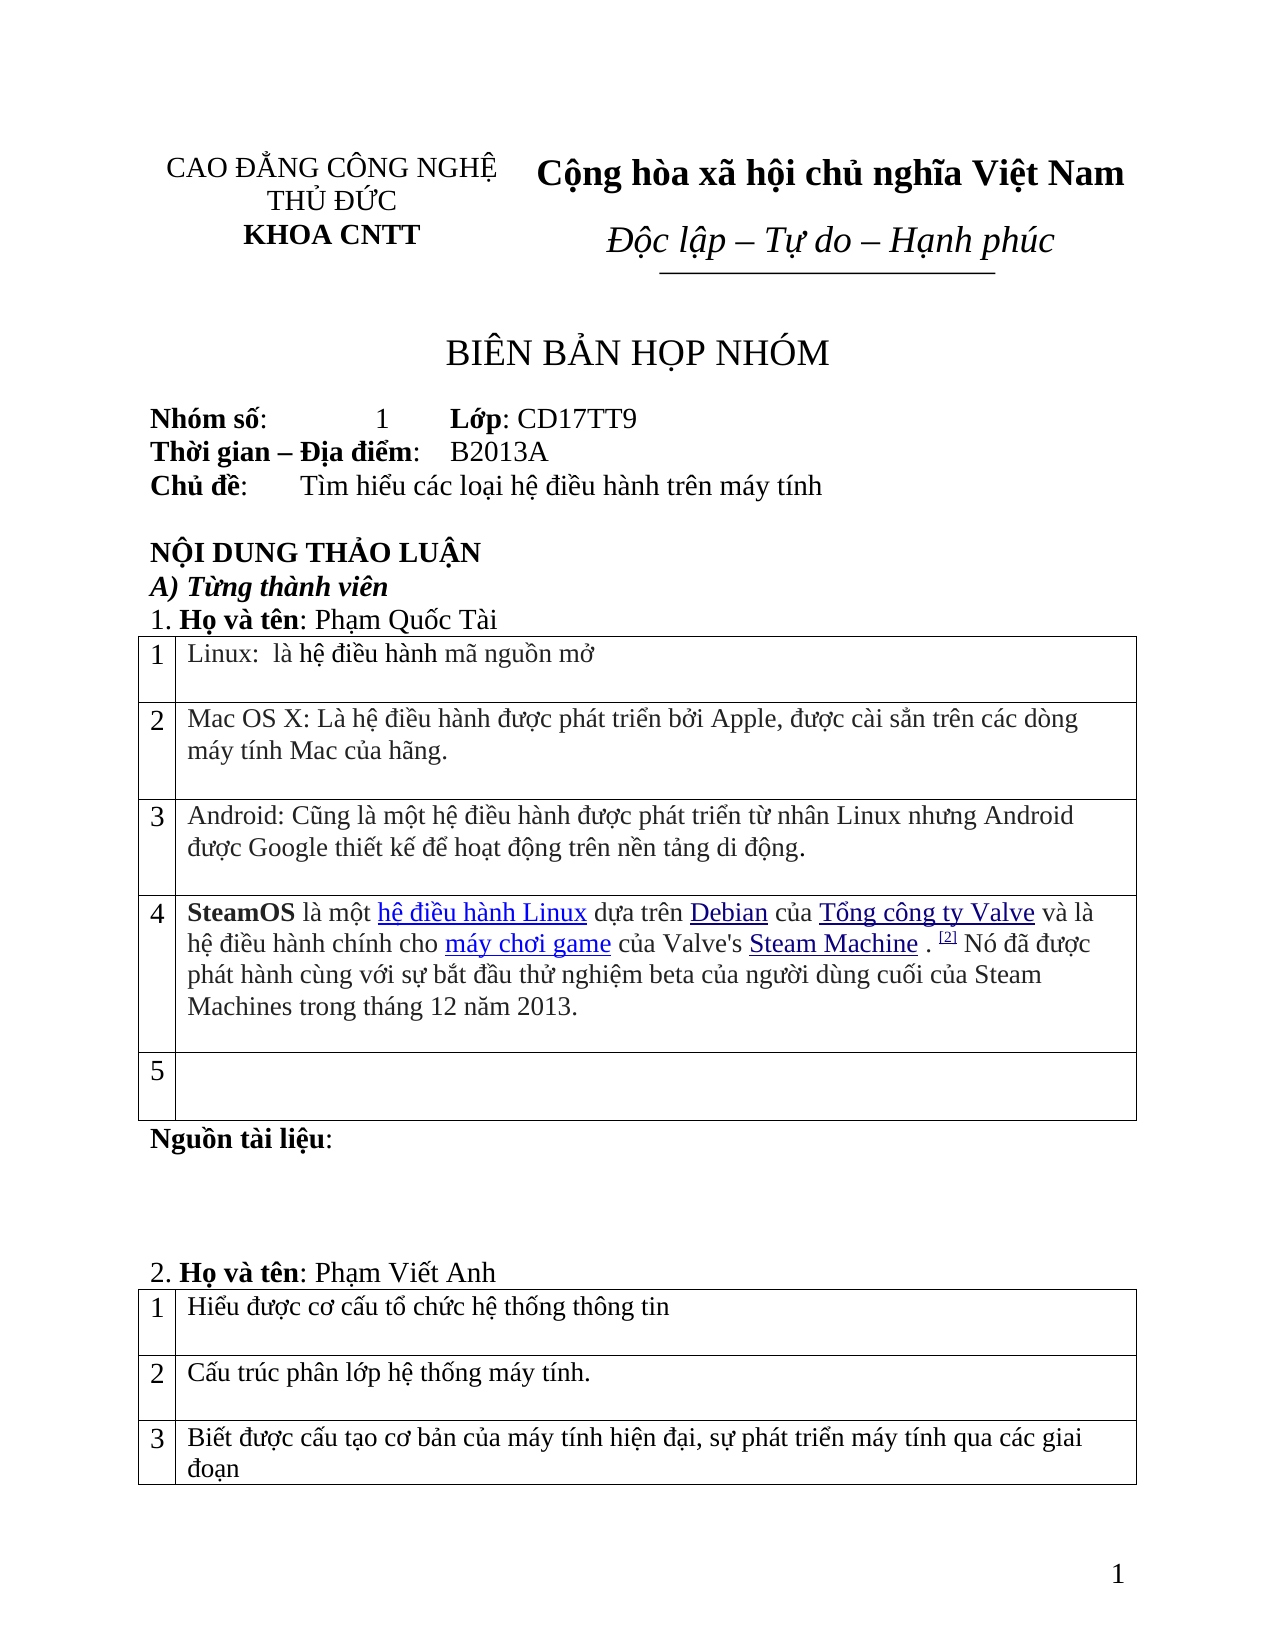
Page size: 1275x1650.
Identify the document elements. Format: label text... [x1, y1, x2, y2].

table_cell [176, 1421, 1136, 1484]
text Nhóm số: 1 Lớp: CD17TT9 [150, 401, 1125, 434]
text A) Từng thành viên [150, 569, 1125, 602]
table_header 1 [139, 637, 175, 702]
text Thời gian – Địa điểm: B2013A [150, 434, 1125, 468]
table_header Cộng hòa xã hội chủ nghĩa Việt Nam [525, 150, 1136, 217]
text Nguồn tài liệu: [150, 1121, 1125, 1155]
table_cell Mac OS X: Là hệ điều hành được phát triển bởi Apple, được cài sẳn trên các dòng máy tính Mac của hãng. [176, 703, 1136, 798]
text BIÊN BẢN HỌP NHÓM [150, 331, 1125, 374]
table_cell [176, 1053, 1136, 1120]
table_cell SteamOS là một hệ điều hành Linux dựa trên Debian của Tổng công ty Valve và là hệ điều hành chính cho máy chơi game của Valve's Steam Machine . [2] Nó đã được phát hành cùng với sự bắt đầu thử nghiệm beta của người dùng cuối của Steam Machines trong tháng 12 năm 2013. [176, 896, 1136, 1052]
table_cell KHOA CNTT [139, 217, 525, 260]
table_cell 3 [139, 1421, 175, 1484]
table_cell 5 [139, 1053, 175, 1120]
table_cell 2 [139, 703, 175, 798]
table_header CAO ĐẲNG CÔNG NGHỆ THỦ ĐỨC [139, 150, 525, 217]
text 2. Họ và tên: Phạm Viết Anh [150, 1255, 1125, 1289]
table_header Linux: là hệ điều hành mã nguồn mở [176, 637, 1136, 702]
table_cell 4 [139, 896, 175, 1052]
table_cell 3 [139, 800, 175, 895]
text NỘI DUNG THẢO LUẬN [150, 535, 1125, 569]
table_header Hiểu được cơ cấu tổ chức hệ thống thông tin [176, 1290, 1136, 1355]
table_header 1 [139, 1290, 175, 1355]
text 1. Họ và tên: Phạm Quốc Tài [150, 602, 1125, 636]
table_cell 2 [139, 1356, 175, 1420]
text Chủ đề: Tìm hiểu các loại hệ điều hành trên máy tính [150, 468, 1125, 502]
table_cell Android: Cũng là một hệ điều hành được phát triển từ nhân Linux nhưng Android được Google thiết kế để hoạt động trên nền tảng di động. [176, 800, 1136, 895]
table_cell Độc lập – Tự do – Hạnh phúc [525, 217, 1136, 260]
table_cell Cấu trúc phân lớp hệ thống máy tính. [176, 1356, 1136, 1420]
